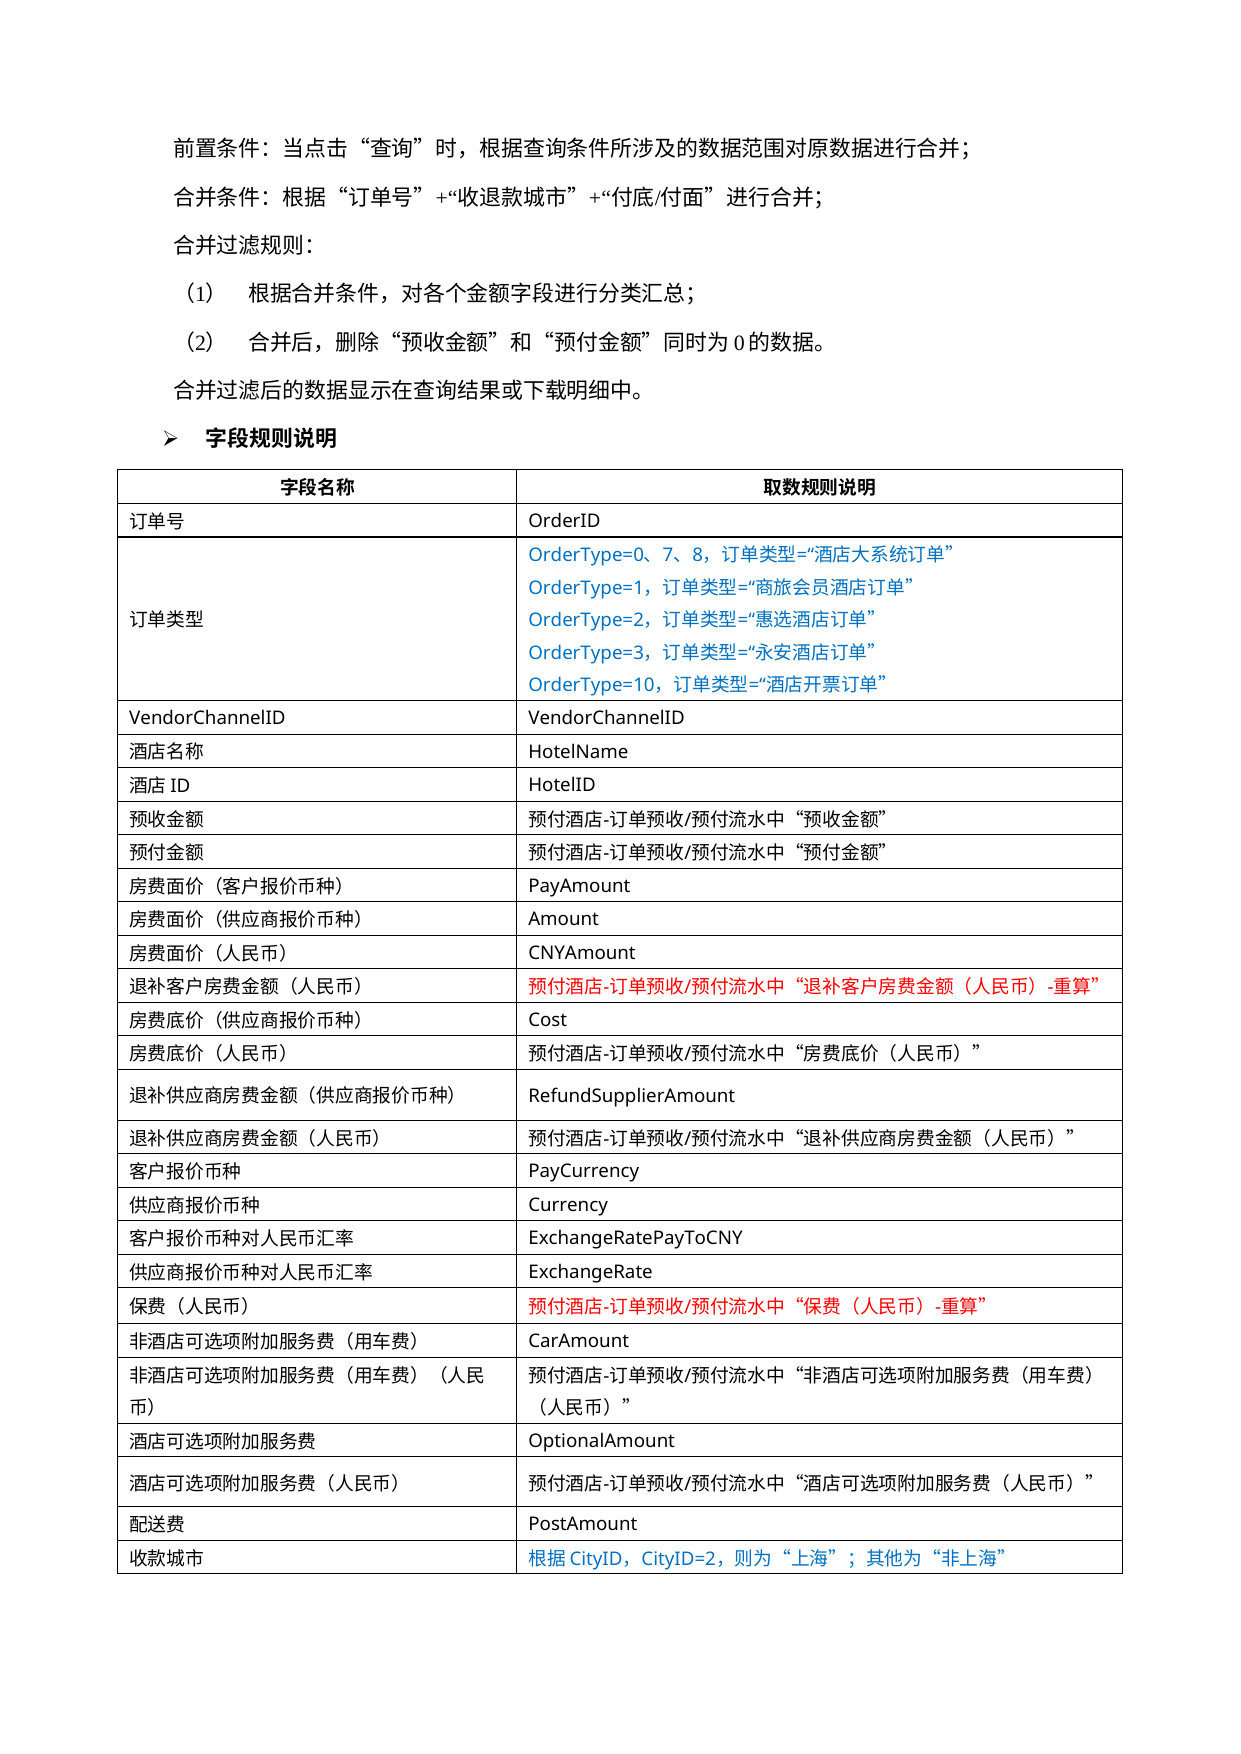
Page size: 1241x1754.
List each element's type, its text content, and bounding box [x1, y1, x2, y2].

table_cell 退补供应商房费金额（供应商报价币种） [118, 1070, 516, 1119]
table_cell 预付金额 [118, 835, 516, 868]
table_cell PostAmount [517, 1507, 1122, 1540]
table_cell 酒店ID [118, 768, 516, 801]
table_cell 供应商报价币种对人民币汇率 [118, 1255, 516, 1287]
list 根据合并条件，对各个金额字段进行分类汇总； [173, 276, 1122, 308]
table_cell 预付酒店-订单预收/预付流水中“房费底价（人民币）” [517, 1036, 1122, 1069]
table_cell 根据CityID，CityID=2，则为“上海”；其他为“非上海” [517, 1541, 1122, 1573]
table_cell 房费面价（客户报价币种） [118, 869, 516, 901]
table_cell VendorChannelID [517, 701, 1122, 733]
table_cell 预付酒店-订单预收/预付流水中“预付金额” [517, 835, 1122, 868]
table_cell Cost [517, 1003, 1122, 1035]
table_header 取数规则说明 [517, 470, 1122, 503]
table_cell 预付酒店-订单预收/预付流水中“非酒店可选项附加服务费（用车费）（人民币）” [517, 1358, 1122, 1423]
table_cell 退补客户房费金额（人民币） [118, 969, 516, 1002]
table_cell ExchangeRatePayToCNY [517, 1221, 1122, 1254]
table_cell 订单号 [118, 504, 516, 536]
table_cell 退补供应商房费金额（人民币） [118, 1121, 516, 1153]
table_cell 房费底价（人民币） [118, 1036, 516, 1069]
table_cell RefundSupplierAmount [517, 1070, 1122, 1119]
table_cell 供应商报价币种 [118, 1188, 516, 1220]
table_cell 客户报价币种 [118, 1154, 516, 1187]
table_cell OrderID [517, 504, 1122, 536]
table_cell 非酒店可选项附加服务费（用车费）（人民币） [118, 1358, 516, 1423]
text 合并条件：根据“订单号”+“收退款城市”+“付底/付面”进行合并； [118, 179, 1122, 212]
table_cell 预收金额 [118, 802, 516, 834]
table_cell OptionalAmount [517, 1424, 1122, 1456]
table_cell 酒店名称 [118, 735, 516, 767]
table_header 字段名称 [118, 470, 516, 503]
table_cell CarAmount [517, 1324, 1122, 1357]
table_cell 预付酒店-订单预收/预付流水中“预收金额” [517, 802, 1122, 834]
table_cell 预付酒店-订单预收/预付流水中“保费（人民币）-重算” [517, 1288, 1122, 1323]
table_cell 保费（人民币） [118, 1288, 516, 1323]
list 合并后，删除“预收金额”和“预付金额”同时为0的数据。 [173, 324, 1122, 357]
table_cell PayAmount [517, 869, 1122, 901]
table_cell 订单类型 [118, 538, 516, 700]
table_cell 酒店可选项附加服务费（人民币） [118, 1457, 516, 1506]
table_cell PayCurrency [517, 1154, 1122, 1187]
table_cell 酒店可选项附加服务费 [118, 1424, 516, 1456]
table_cell CNYAmount [517, 936, 1122, 968]
text 前置条件：当点击“查询”时，根据查询条件所涉及的数据范围对原数据进行合并； [173, 131, 1122, 163]
table_cell 预付酒店-订单预收/预付流水中“退补供应商房费金额（人民币）” [517, 1121, 1122, 1153]
table_cell Currency [517, 1188, 1122, 1220]
table_cell Amount [517, 902, 1122, 935]
table_cell 房费面价（人民币） [118, 936, 516, 968]
table_cell 预付酒店-订单预收/预付流水中“酒店可选项附加服务费（人民币）” [517, 1457, 1122, 1506]
table_cell VendorChannelID [118, 701, 516, 733]
table_cell OrderType=0、7、8，订单类型=“酒店大系统订单” OrderType=1，订单类型=“商旅会员酒店订单” OrderType=2，订单类型=“惠选酒店订单” OrderType=3，订单类型=“永安酒店订单” OrderType=10，订单类型=“酒店开票订单” [517, 538, 1122, 700]
table_cell 配送费 [118, 1507, 516, 1540]
table_cell 非酒店可选项附加服务费（用车费） [118, 1324, 516, 1357]
table_cell ExchangeRate [517, 1255, 1122, 1287]
table_cell 预付酒店-订单预收/预付流水中“退补客户房费金额（人民币）-重算” [517, 969, 1122, 1002]
table_cell HotelName [517, 735, 1122, 767]
text 合并过滤规则： [118, 228, 1122, 260]
text 合并过滤后的数据显示在查询结果或下载明细中。 [173, 373, 1122, 405]
table_cell 客户报价币种对人民币汇率 [118, 1221, 516, 1254]
table_cell HotelID [517, 768, 1122, 801]
table_cell 房费面价（供应商报价币种） [118, 902, 516, 935]
table_cell 房费底价（供应商报价币种） [118, 1003, 516, 1035]
table_cell 收款城市 [118, 1541, 516, 1573]
list 字段规则说明 [162, 421, 1122, 453]
